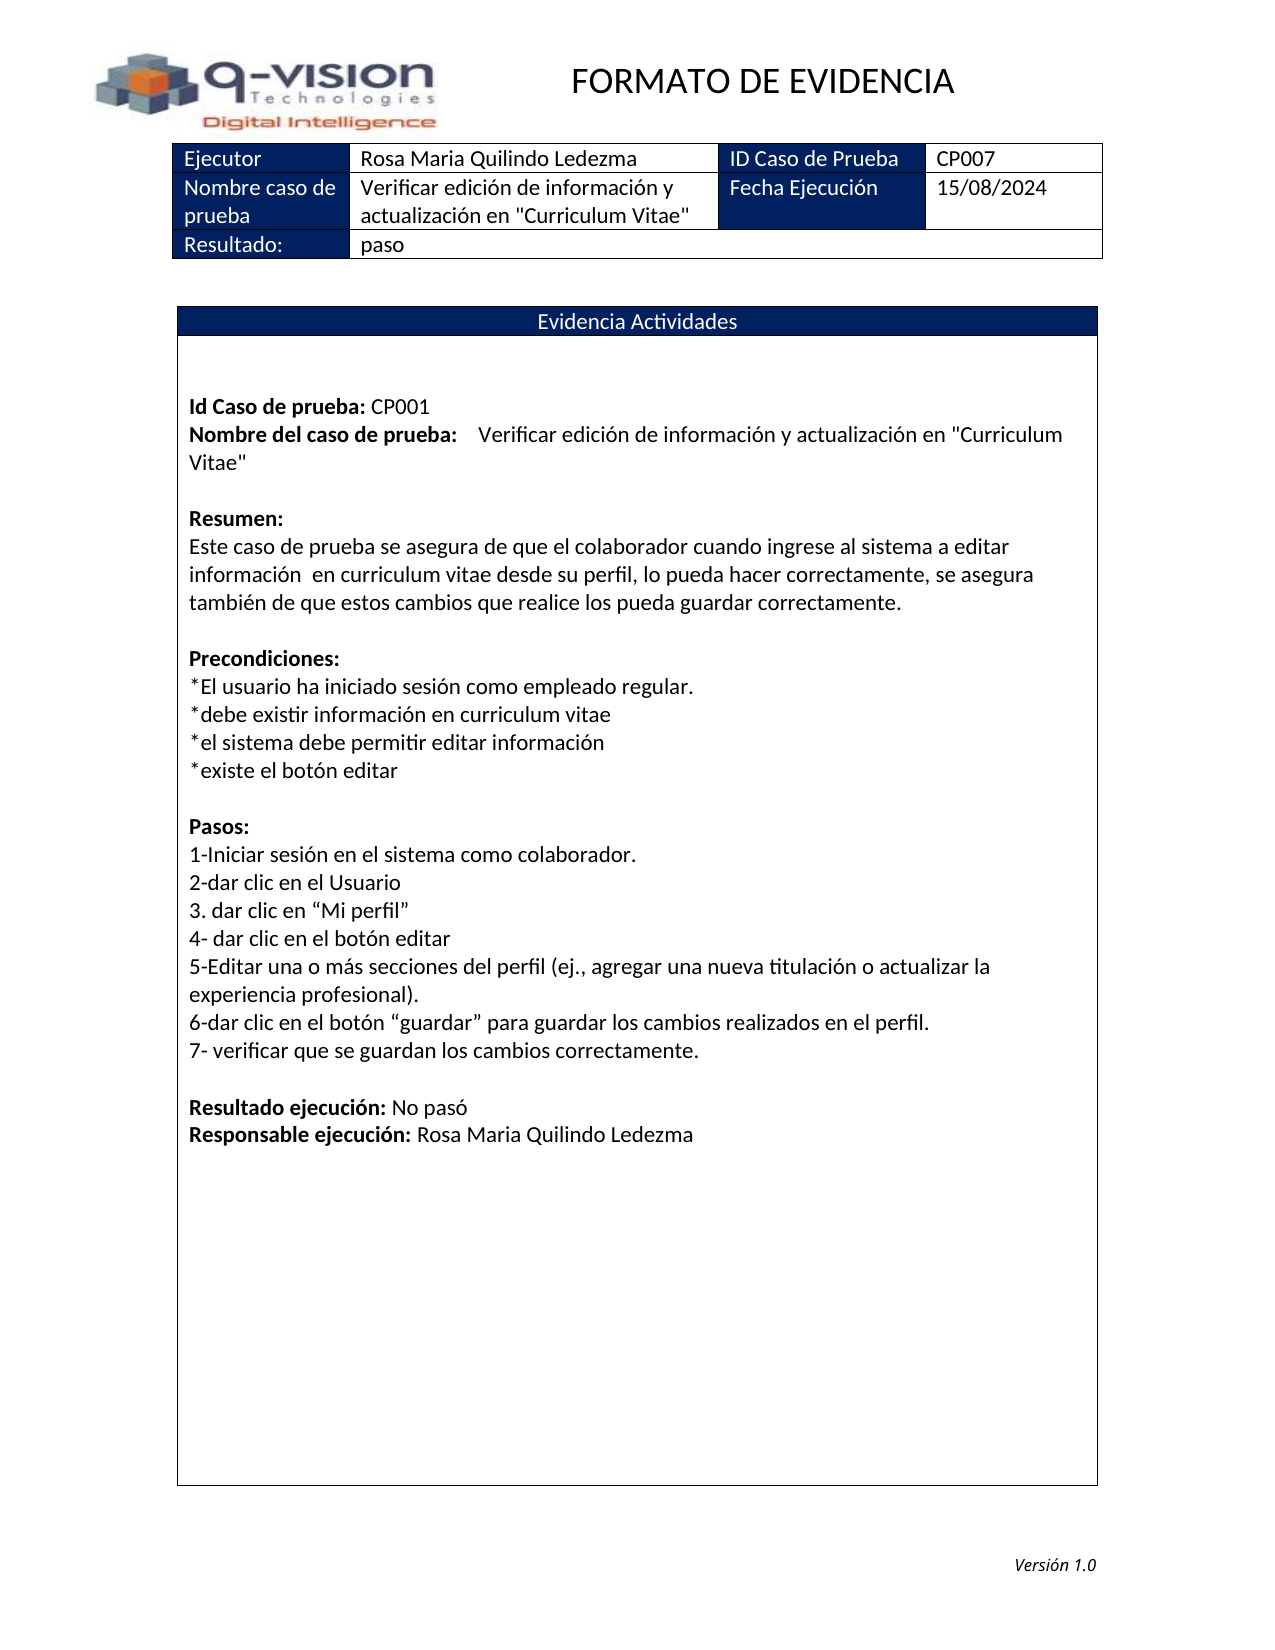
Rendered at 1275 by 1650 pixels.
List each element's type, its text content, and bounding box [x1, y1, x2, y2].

table_header Evidencia Actividades [178, 307, 1097, 335]
table_header Ejecutor [173, 144, 349, 172]
table_cell 15/08/2024 [926, 173, 1102, 229]
table_cell Verificar edición de información y actualización en "Curriculum Vitae" [350, 173, 718, 229]
table_cell paso [350, 230, 1102, 258]
table_cell Resultado: [173, 230, 349, 258]
table_header Rosa Maria Quilindo Ledezma [350, 144, 718, 172]
picture [88, 44, 442, 143]
table_header ID Caso de Prueba [719, 144, 925, 172]
table_cell Fecha Ejecución [719, 173, 925, 229]
table_cell Nombre caso de prueba [173, 173, 349, 229]
table_header CP007 [926, 144, 1102, 172]
